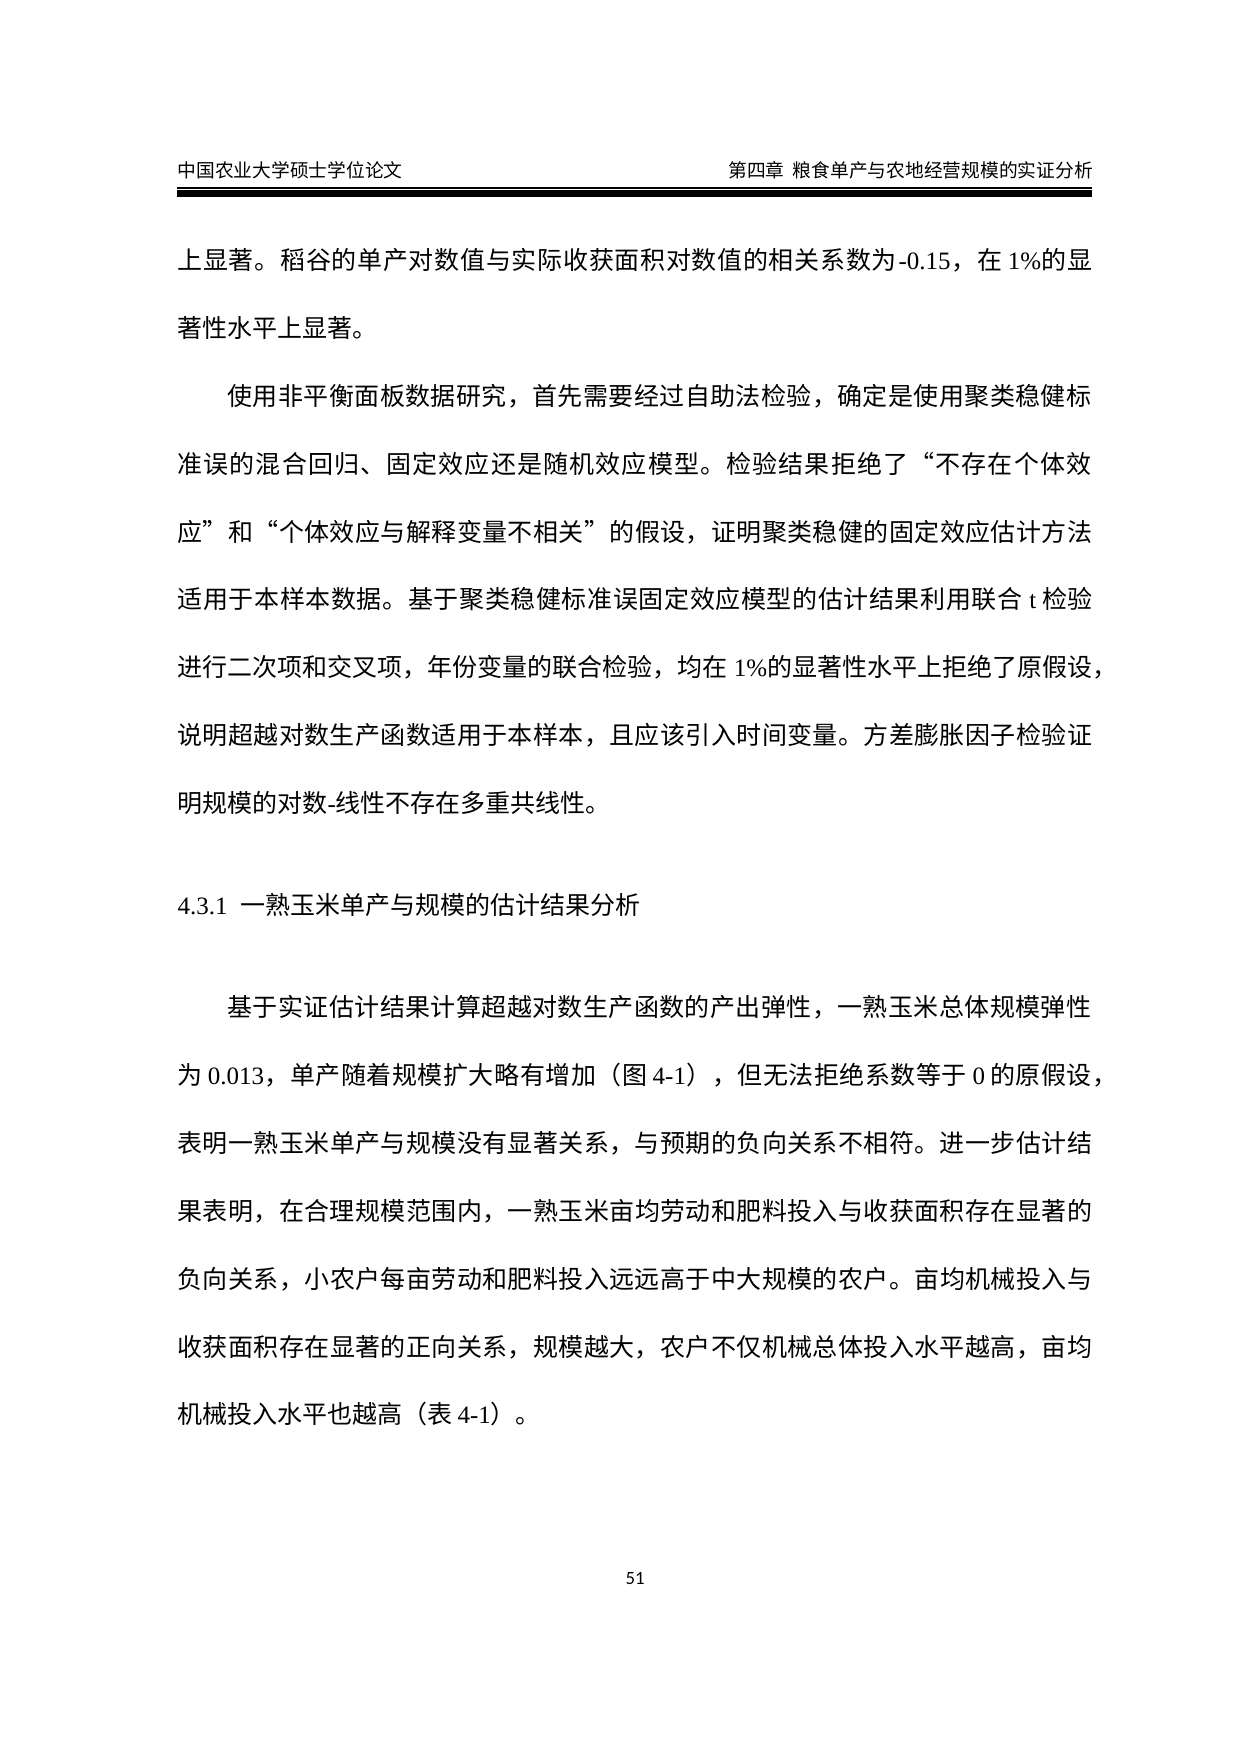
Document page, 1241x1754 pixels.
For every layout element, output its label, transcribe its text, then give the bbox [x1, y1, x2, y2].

text 基于实证估计结果计算超越对数生产函数的产出弹性，一熟玉米总体规模弹性为0.013，单产随着规模扩大略有增加（图4-1），但无法拒绝系数等于0的原假设，表明一熟玉米单产与规模没有显著关系，与预期的负向关系不相符。进一步估计结果表明，在合理规模范围内，一熟玉米亩均劳动和肥料投入与收获面积存在显著的负向关系，小农户每亩劳动和肥料投入远远高于中大规模的农户。亩均机械投入与收获面积存在显著的正向关系，规模越大，农户不仅机械总体投入水平越高，亩均机械投入水平也越高（表4-1）。 [177, 972, 1092, 1447]
text 4.3.1 一熟玉米单产与规模的估计结果分析 [177, 870, 1092, 938]
text 使用非平衡面板数据研究，首先需要经过自助法检验，确定是使用聚类稳健标准误的混合回归、固定效应还是随机效应模型。检验结果拒绝了“不存在个体效应”和“个体效应与解释变量不相关”的假设，证明聚类稳健的固定效应估计方法适用于本样本数据。基于聚类稳健标准误固定效应模型的估计结果利用联合t检验进行二次项和交叉项，年份变量的联合检验，均在1%的显著性水平上拒绝了原假设，说明超越对数生产函数适用于本样本，且应该引入时间变量。方差膨胀因子检验证明规模的对数-线性不存在多重共线性。 [177, 360, 1092, 836]
